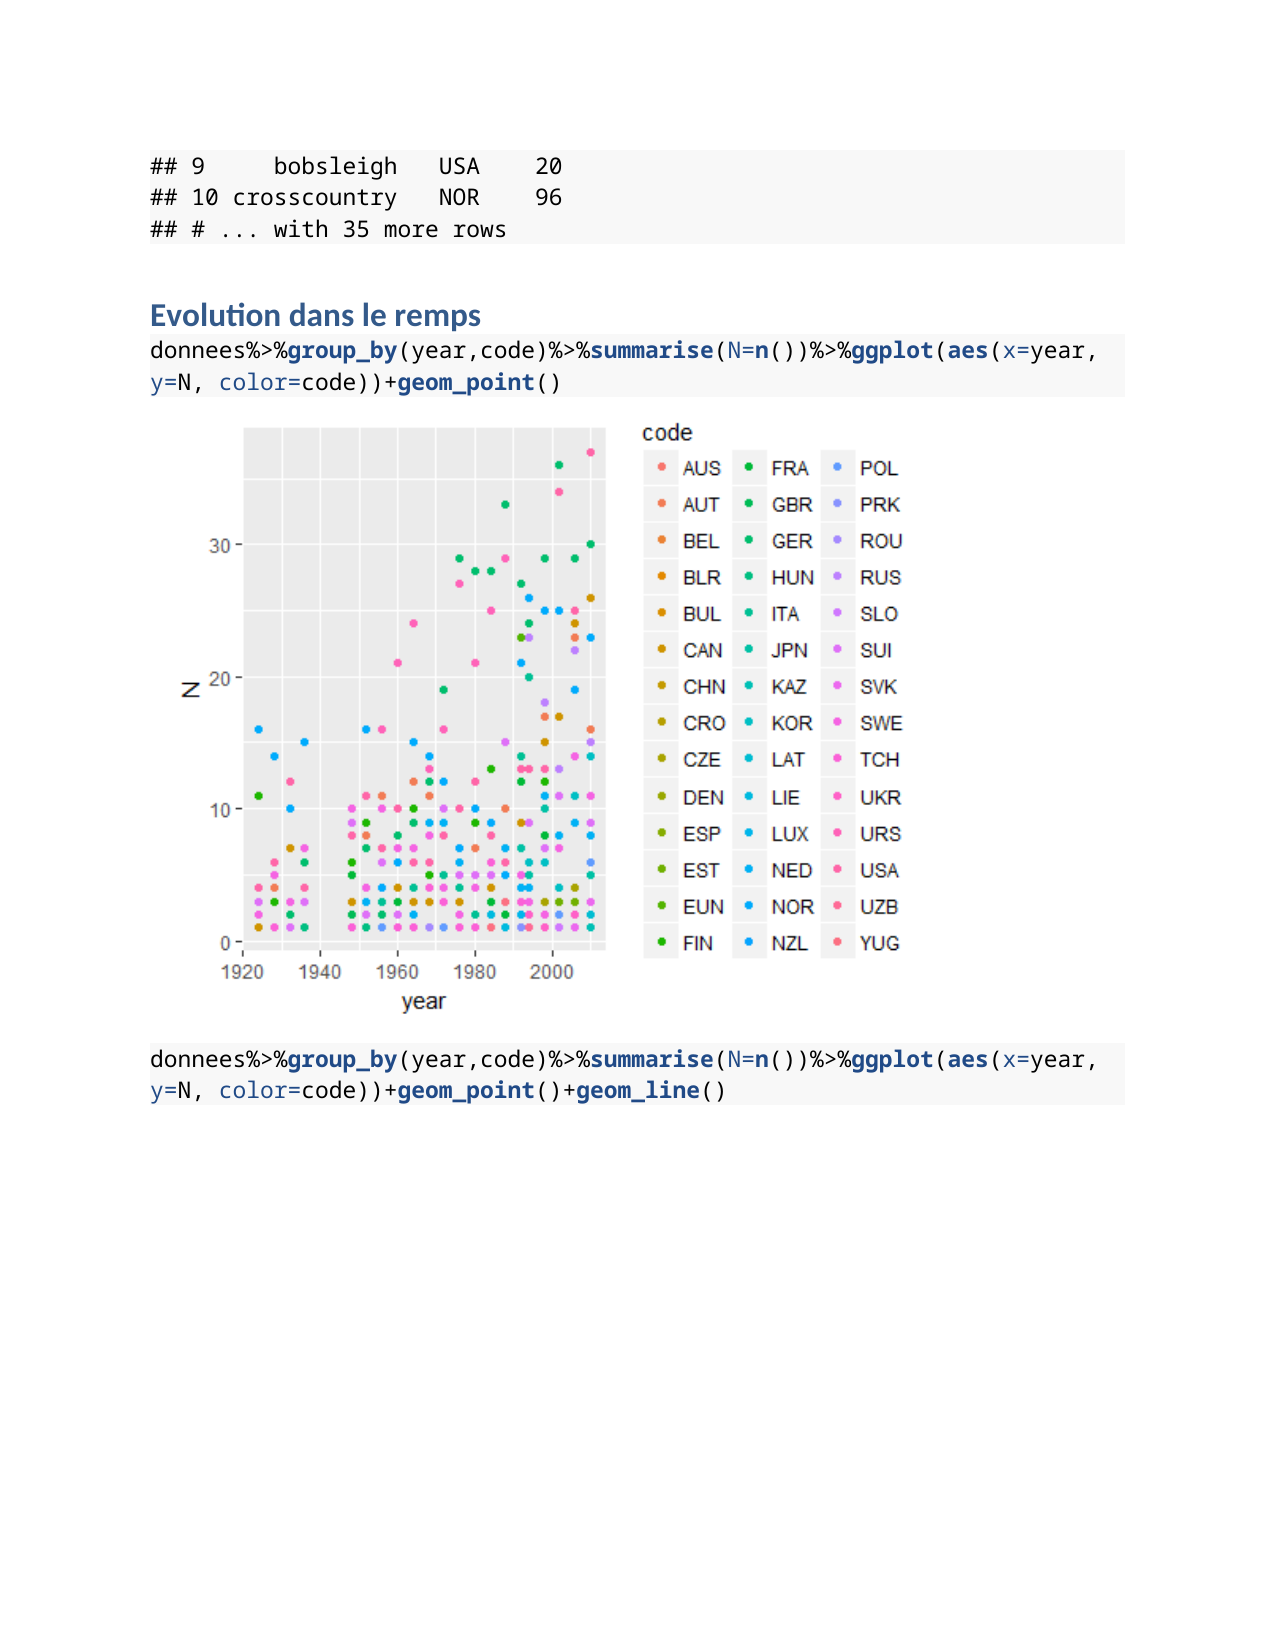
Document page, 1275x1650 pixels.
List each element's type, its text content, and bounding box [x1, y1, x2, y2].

text donnees%>%group_by(year,code)%>%summarise(N=n())%>%ggplot(aes(x=year, y=N, color=code))+geom_point()+geom_line() [727, 1043, 1125, 1105]
subtitle Evolution dans le remps [150, 294, 1125, 334]
picture [168, 417, 927, 1025]
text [150, 150, 1125, 244]
text donnees%>%group_by(year,code)%>%summarise(N=n())%>%ggplot(aes(x=year, y=N, color=code))+geom_point() [150, 334, 1125, 397]
